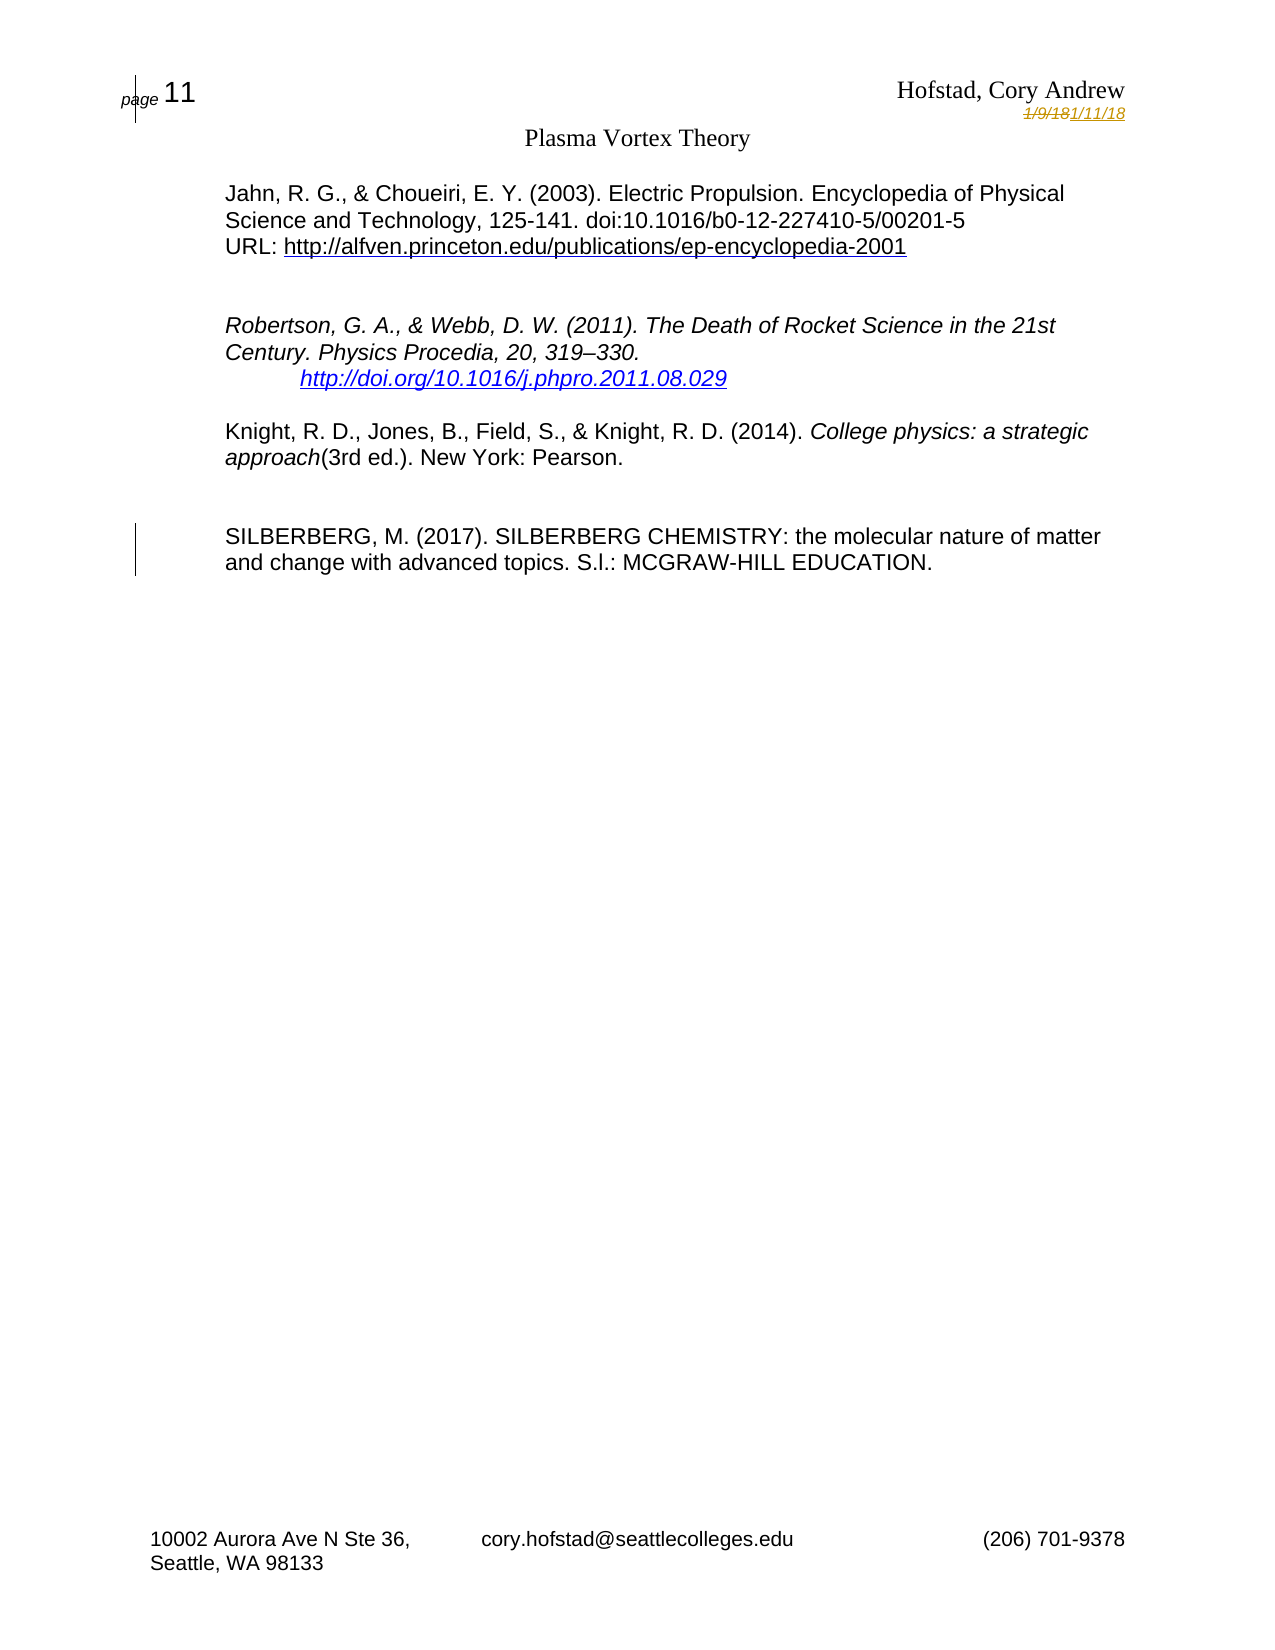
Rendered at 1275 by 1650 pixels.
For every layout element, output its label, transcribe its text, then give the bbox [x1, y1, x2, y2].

text Jahn, R. G., & Choueiri, E. Y. (2003). Electric Propulsion. Encyclopedia of Physical Science and Technology, 125-141. doi:10.1016/b0-12-227410-5/00201-5 [225, 180, 1125, 233]
text http://doi.org/10.1016/j.phpro.2011.08.029 [300, 365, 1125, 391]
text SILBERBERG, M. (2017). SILBERBERG CHEMISTRY: the molecular nature of matter and change with advanced topics. S.l.: MCGRAW-HILL EDUCATION. [225, 523, 1125, 576]
text URL: http://alfven.princeton.edu/publications/ep-encyclopedia-2001 [225, 233, 1125, 259]
text Robertson, G. A., & Webb, D. W. (2011). The Death of Rocket Science in the 21st Century. Physics Procedia, 20, 319–330. [225, 312, 1125, 365]
text Knight, R. D., Jones, B., Field, S., & Knight, R. D. (2014). College physics: a strategic approach(3rd ed.). New York: Pearson. [225, 418, 1125, 470]
